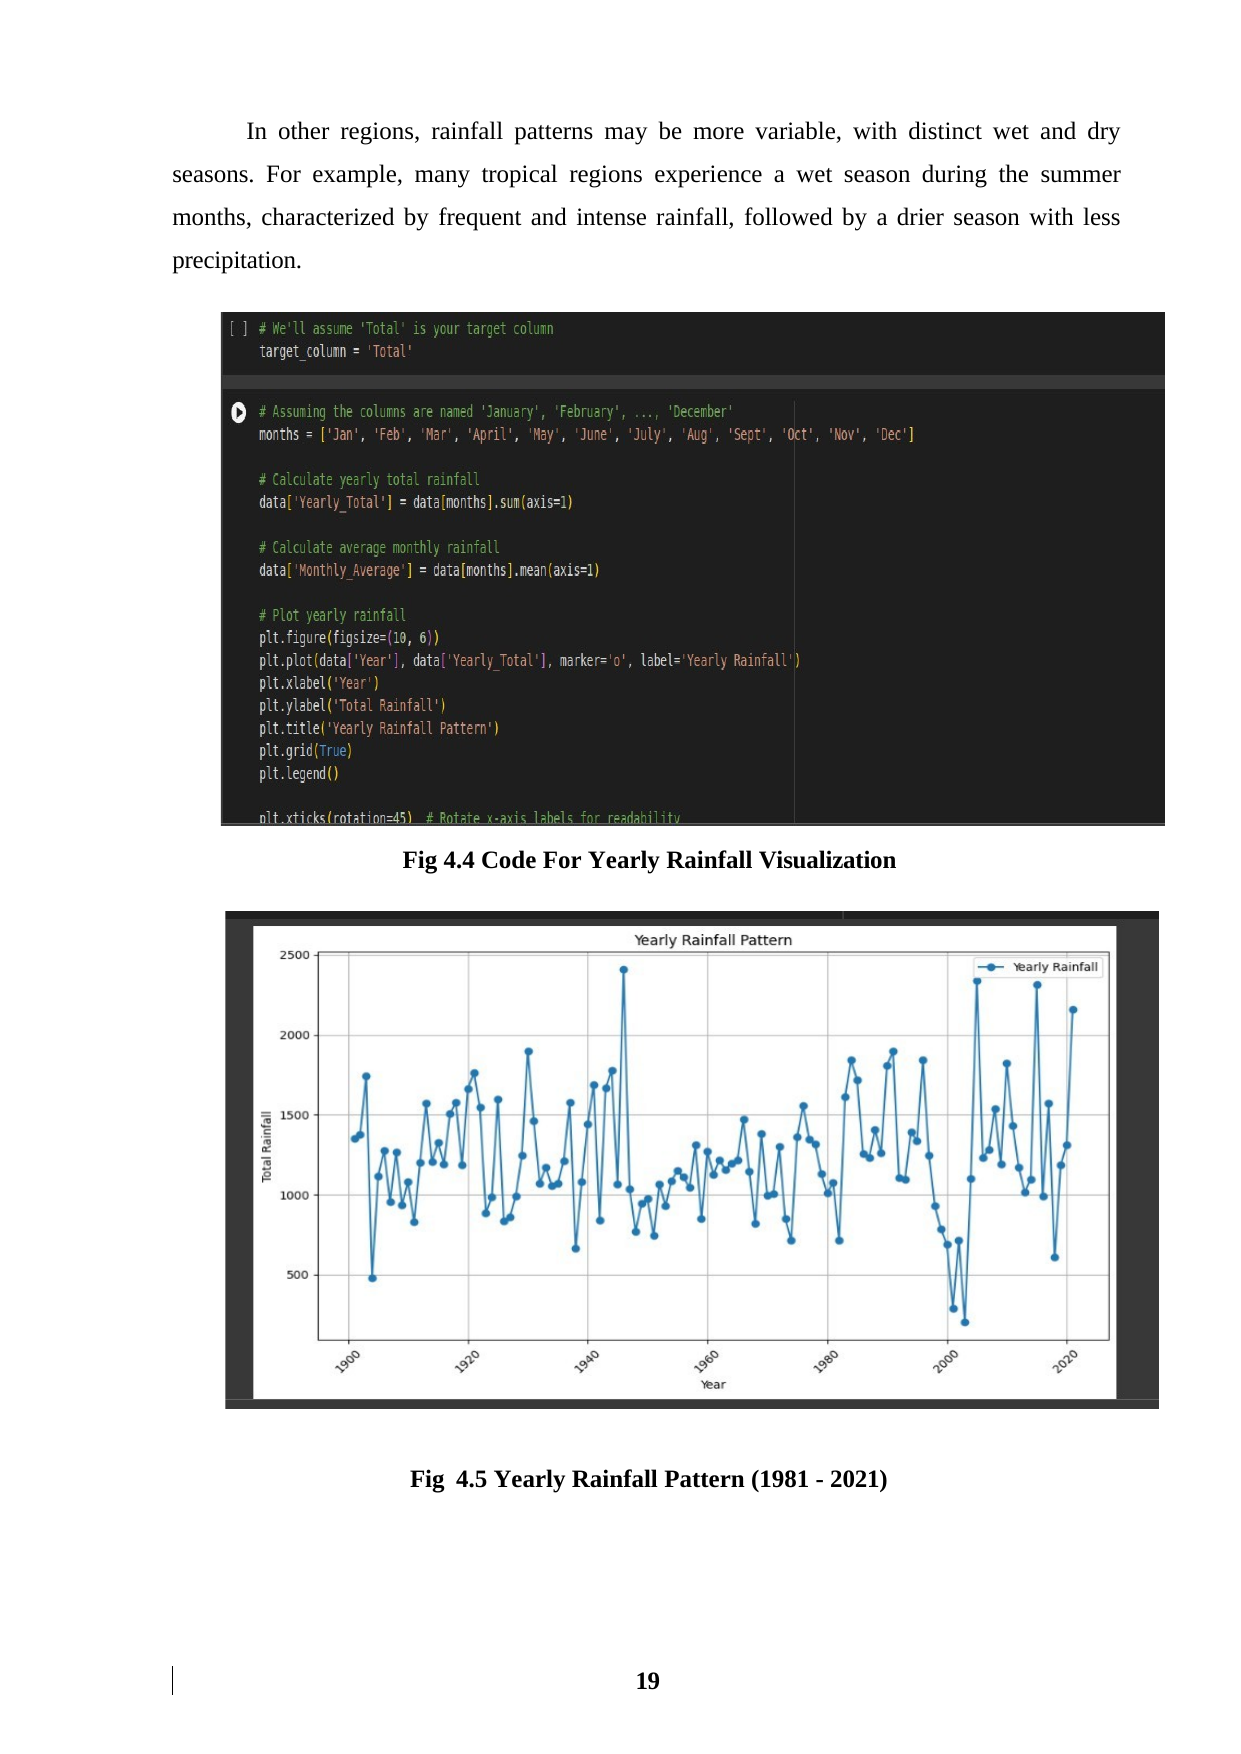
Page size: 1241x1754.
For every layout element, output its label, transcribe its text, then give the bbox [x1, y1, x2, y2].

picture [220, 312, 1165, 826]
text Fig 4.4 Code For Yearly Rainfall Visualization [402, 329, 1203, 874]
picture [225, 911, 1159, 1409]
text In other regions, rainfall patterns may be more variable, with distinct wet and dry seasons. For example, many tropical regions experience a wet season during the summer months, characterized by frequent and intense rainfall, followed by a drier season with less precipitation. [172, 116, 1122, 274]
text Fig 4.5 Yearly Rainfall Pattern (1981 - 2021) [410, 1464, 1203, 1493]
